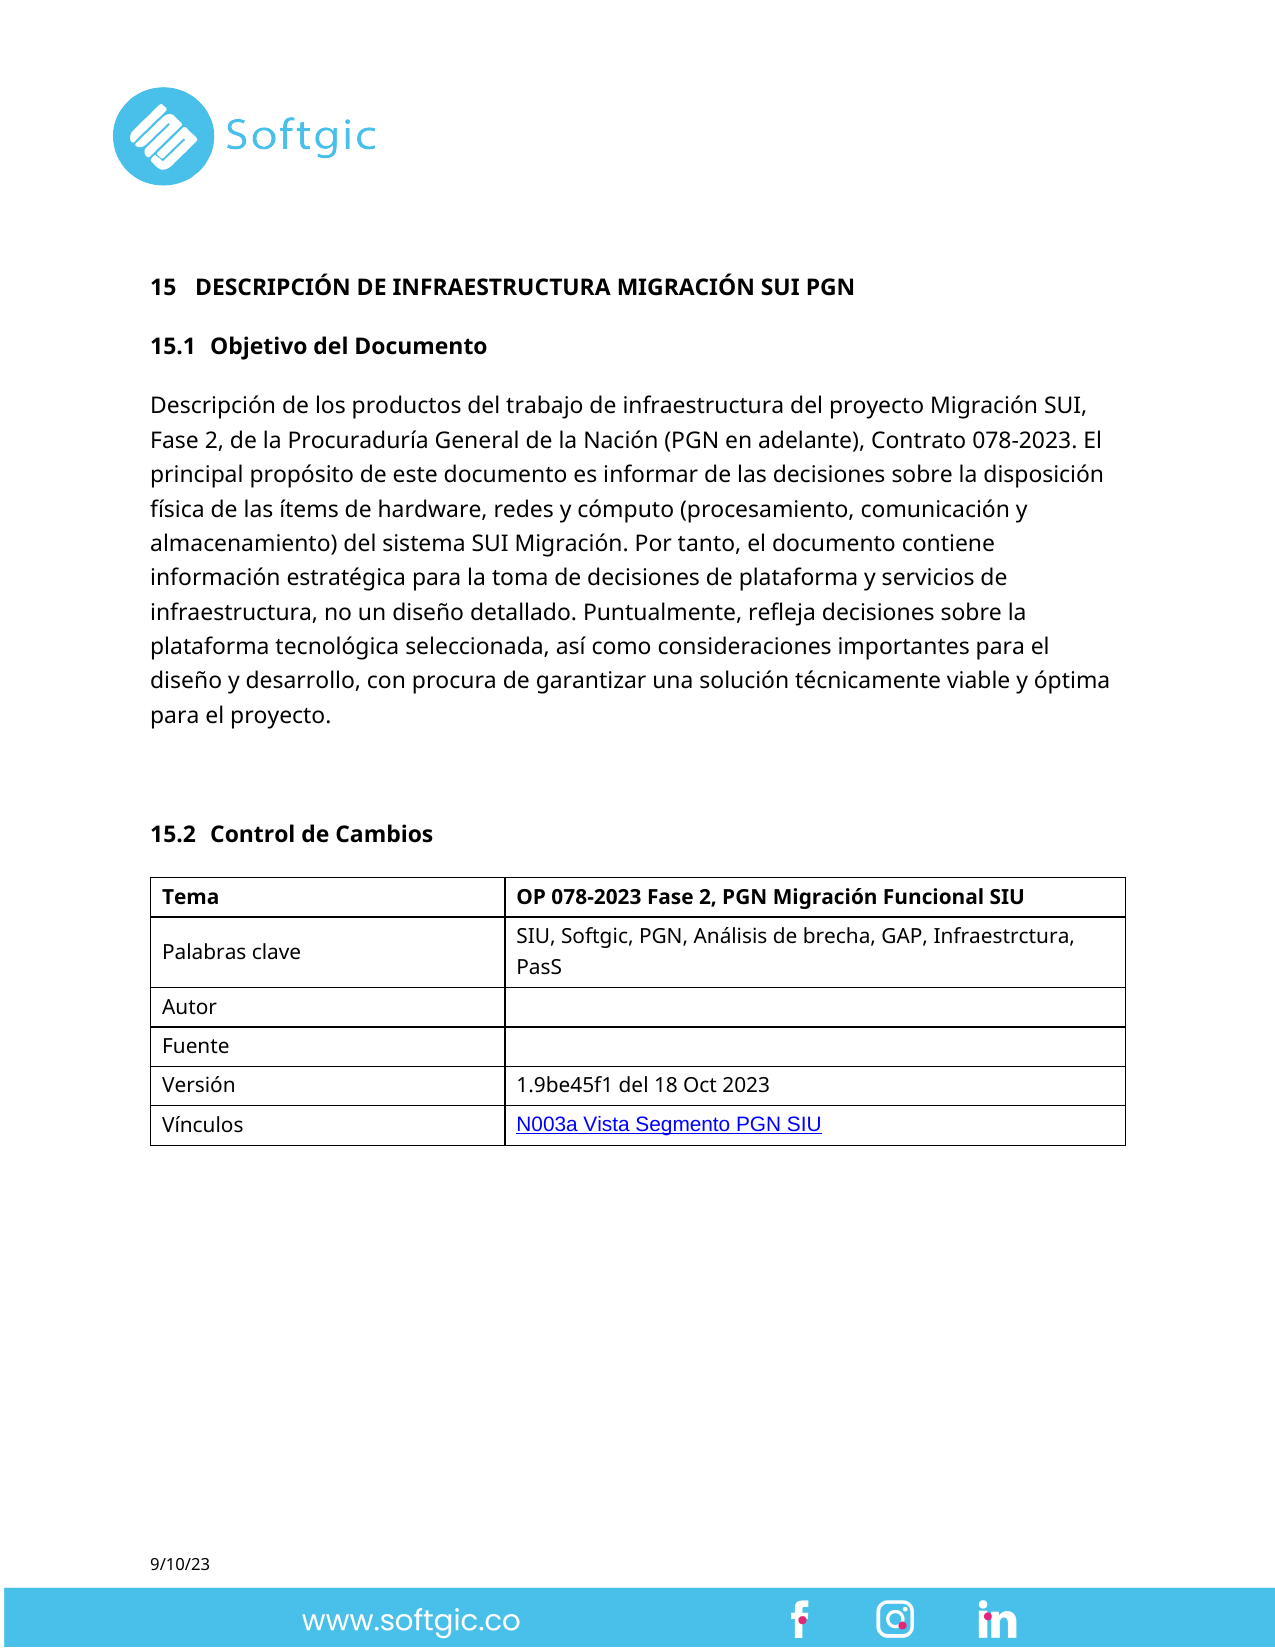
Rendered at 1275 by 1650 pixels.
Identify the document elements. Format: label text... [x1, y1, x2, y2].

table_cell Vínculos [151, 1106, 504, 1144]
table_cell N003a Vista Segmento PGN SIU [506, 1106, 1125, 1144]
table_cell Versión [151, 1067, 504, 1105]
table_cell SIU, Softgic, PGN, Análisis de brecha, GAP, Infraestrctura, PasS [506, 918, 1125, 987]
subtitle Objetivo del Documento [150, 330, 1125, 361]
table_cell 1.9be45f1 del 18 Oct 2023 [506, 1067, 1125, 1105]
picture [4, 0, 1275, 1647]
table_cell Palabras clave [151, 918, 504, 987]
table_cell [506, 1028, 1125, 1066]
text Descripción de los productos del trabajo de infraestructura del proyecto Migración SUI, Fase 2, de la Procuraduría General de la Nación (PGN en adelante), Contrato 078-2023. El principal propósito de este documento es informar de las decisiones sobre la disposición física de las ítems de hardware, redes y cómputo (procesamiento, comunicación y almacenamiento) del sistema SUI Migración. Por tanto, el documento contiene información estratégica para la toma de decisiones de plataforma y servicios de infraestructura, no un diseño detallado. Puntualmente, refleja decisiones sobre la plataforma tecnológica seleccionada, así como consideraciones importantes para el diseño y desarrollo, con procura de garantizar una solución técnicamente viable y óptima para el proyecto. [150, 389, 1125, 730]
table_header OP 078-2023 Fase 2, PGN Migración Funcional SIU [506, 878, 1125, 916]
table_header Tema [151, 878, 504, 916]
table_cell Autor [151, 988, 504, 1026]
table_cell Fuente [151, 1028, 504, 1066]
table_cell [506, 988, 1125, 1026]
subtitle Control de Cambios [150, 818, 1125, 849]
subtitle Descripción de Infraestructura Migración SUI PGN [150, 271, 1125, 302]
